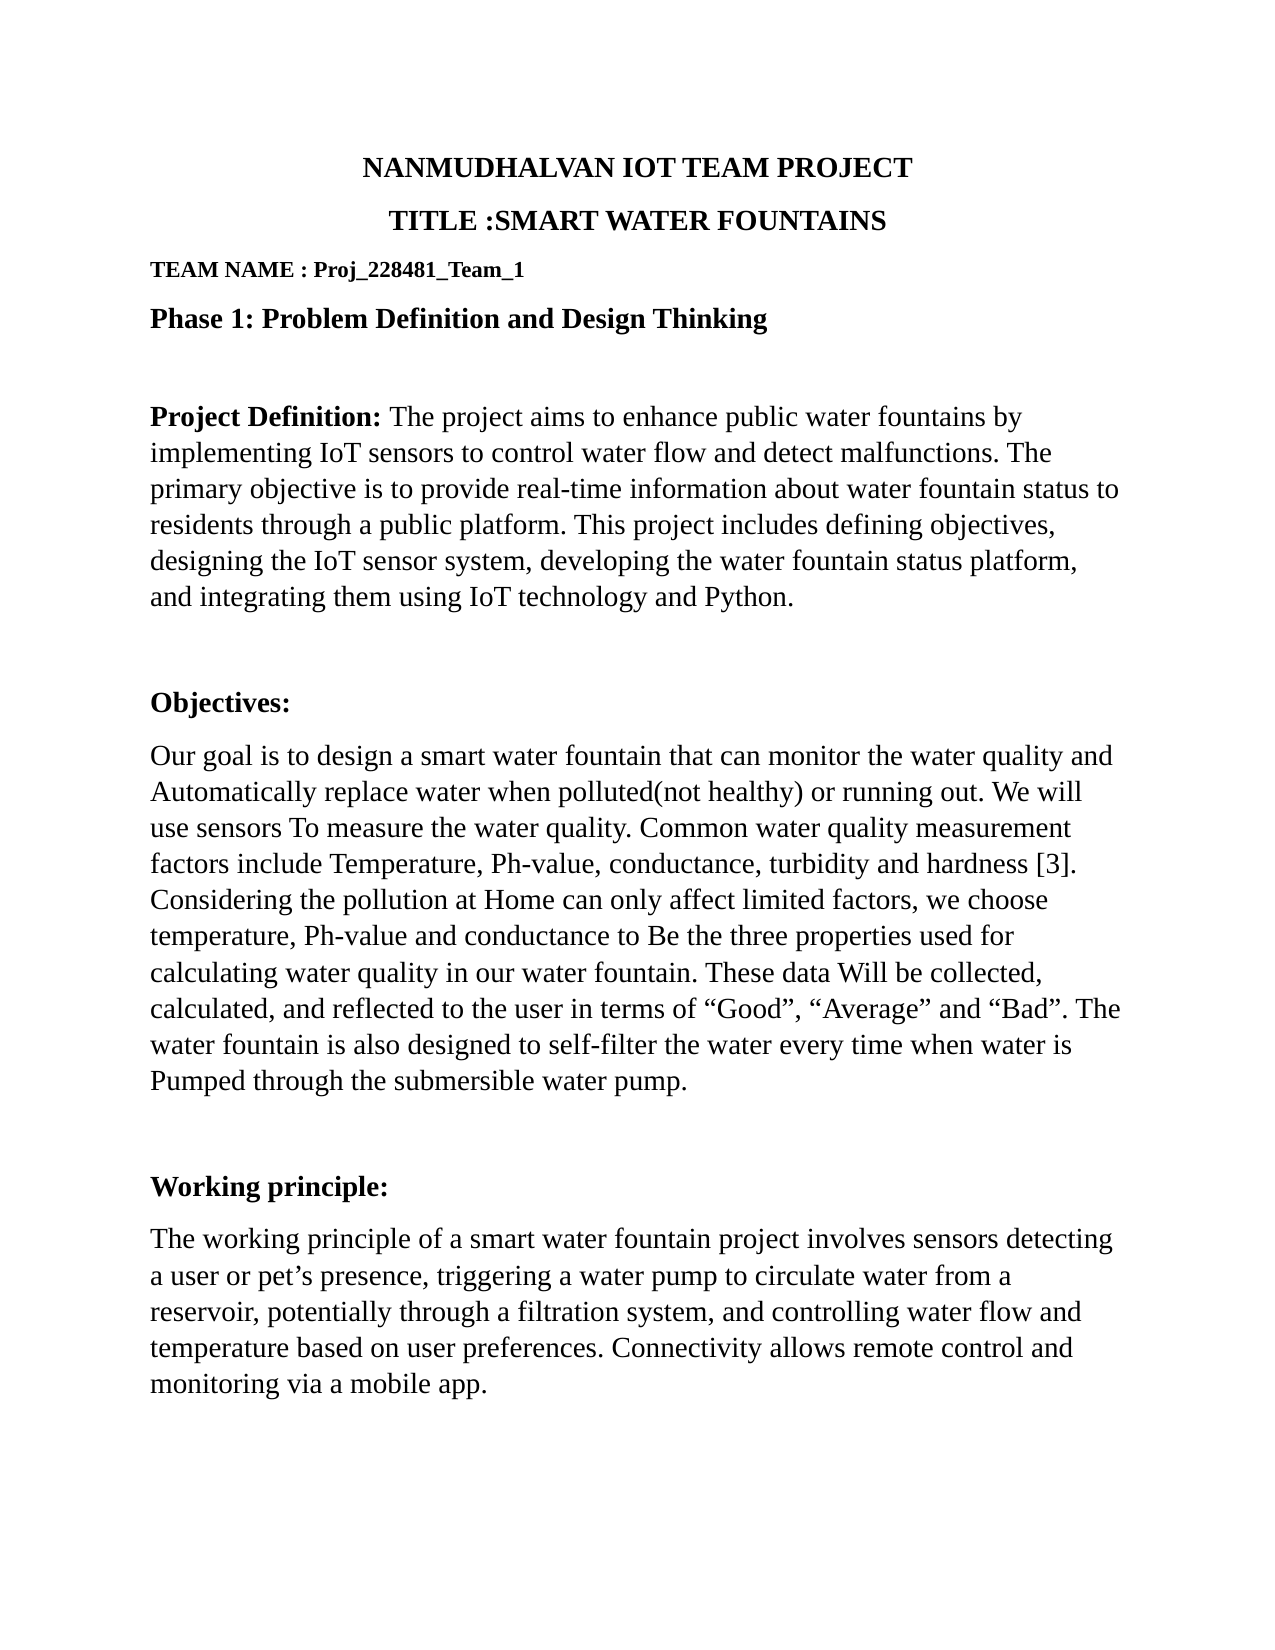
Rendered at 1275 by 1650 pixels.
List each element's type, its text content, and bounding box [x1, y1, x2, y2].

text Our goal is to design a smart water fountain that can monitor the water quality and Automatically replace water when polluted(not healthy) or running out. We will use sensors To measure the water quality. Common water quality measurement factors include Temperature, Ph-value, conductance, turbidity and hardness [3]. Considering the pollution at Home can only affect limited factors, we choose temperature, Ph-value and conductance to Be the three properties used for calculating water quality in our water fountain. These data Will be collected, calculated, and reflected to the user in terms of “Good”, “Average” and “Bad”. The water fountain is also designed to self-filter the water every time when water is Pumped through the submersible water pump. [150, 738, 1125, 1097]
text TITLE :SMART WATER FOUNTAINS [150, 203, 1125, 236]
text The working principle of a smart water fountain project involves sensors detecting a user or pet’s presence, triggering a water pump to circulate water from a reservoir, potentially through a filtration system, and controlling water flow and temperature based on user preferences. Connectivity allows remote control and monitoring via a mobile app. [150, 1222, 1125, 1400]
text Objectives: [150, 685, 1125, 718]
text Phase 1: Problem Definition and Design Thinking [150, 301, 1125, 334]
text Project Definition: The project aims to enhance public water fountains by implementing IoT sensors to control water flow and detect malfunctions. The primary objective is to provide real-time information about water fountain status to residents through a public platform. This project includes defining objectives, designing the IoT sensor system, developing the water fountain status platform, and integrating them using IoT technology and Python. [150, 399, 1125, 613]
text NANMUDHALVAN IOT TEAM PROJECT [150, 150, 1125, 183]
text TEAM NAME : Proj_228481_Team_1 [150, 256, 1125, 282]
text Working principle: [150, 1169, 1125, 1202]
